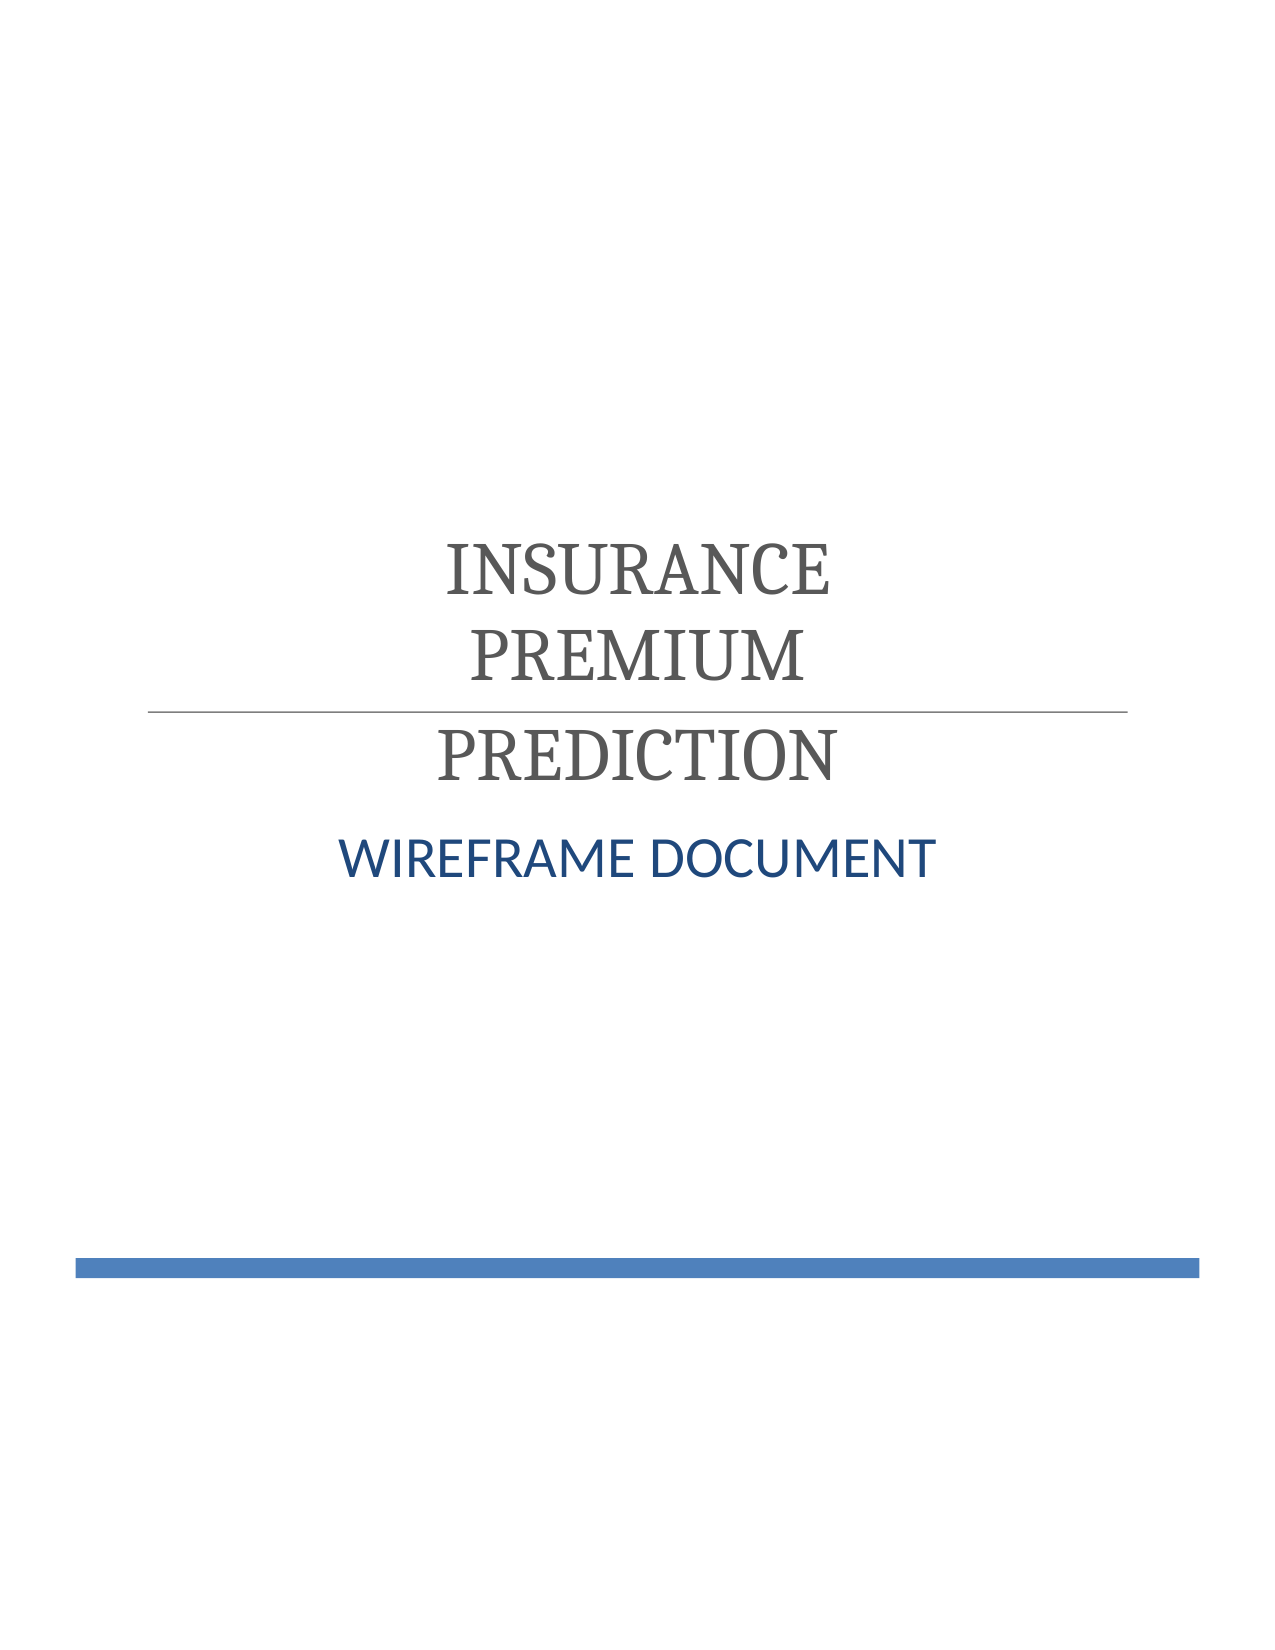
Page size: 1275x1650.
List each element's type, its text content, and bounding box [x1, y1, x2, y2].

text WIREFRAME DOCUMENT [269, 821, 1006, 892]
title INSURANCE PREMIUM PREDICTION [270, 527, 1006, 799]
